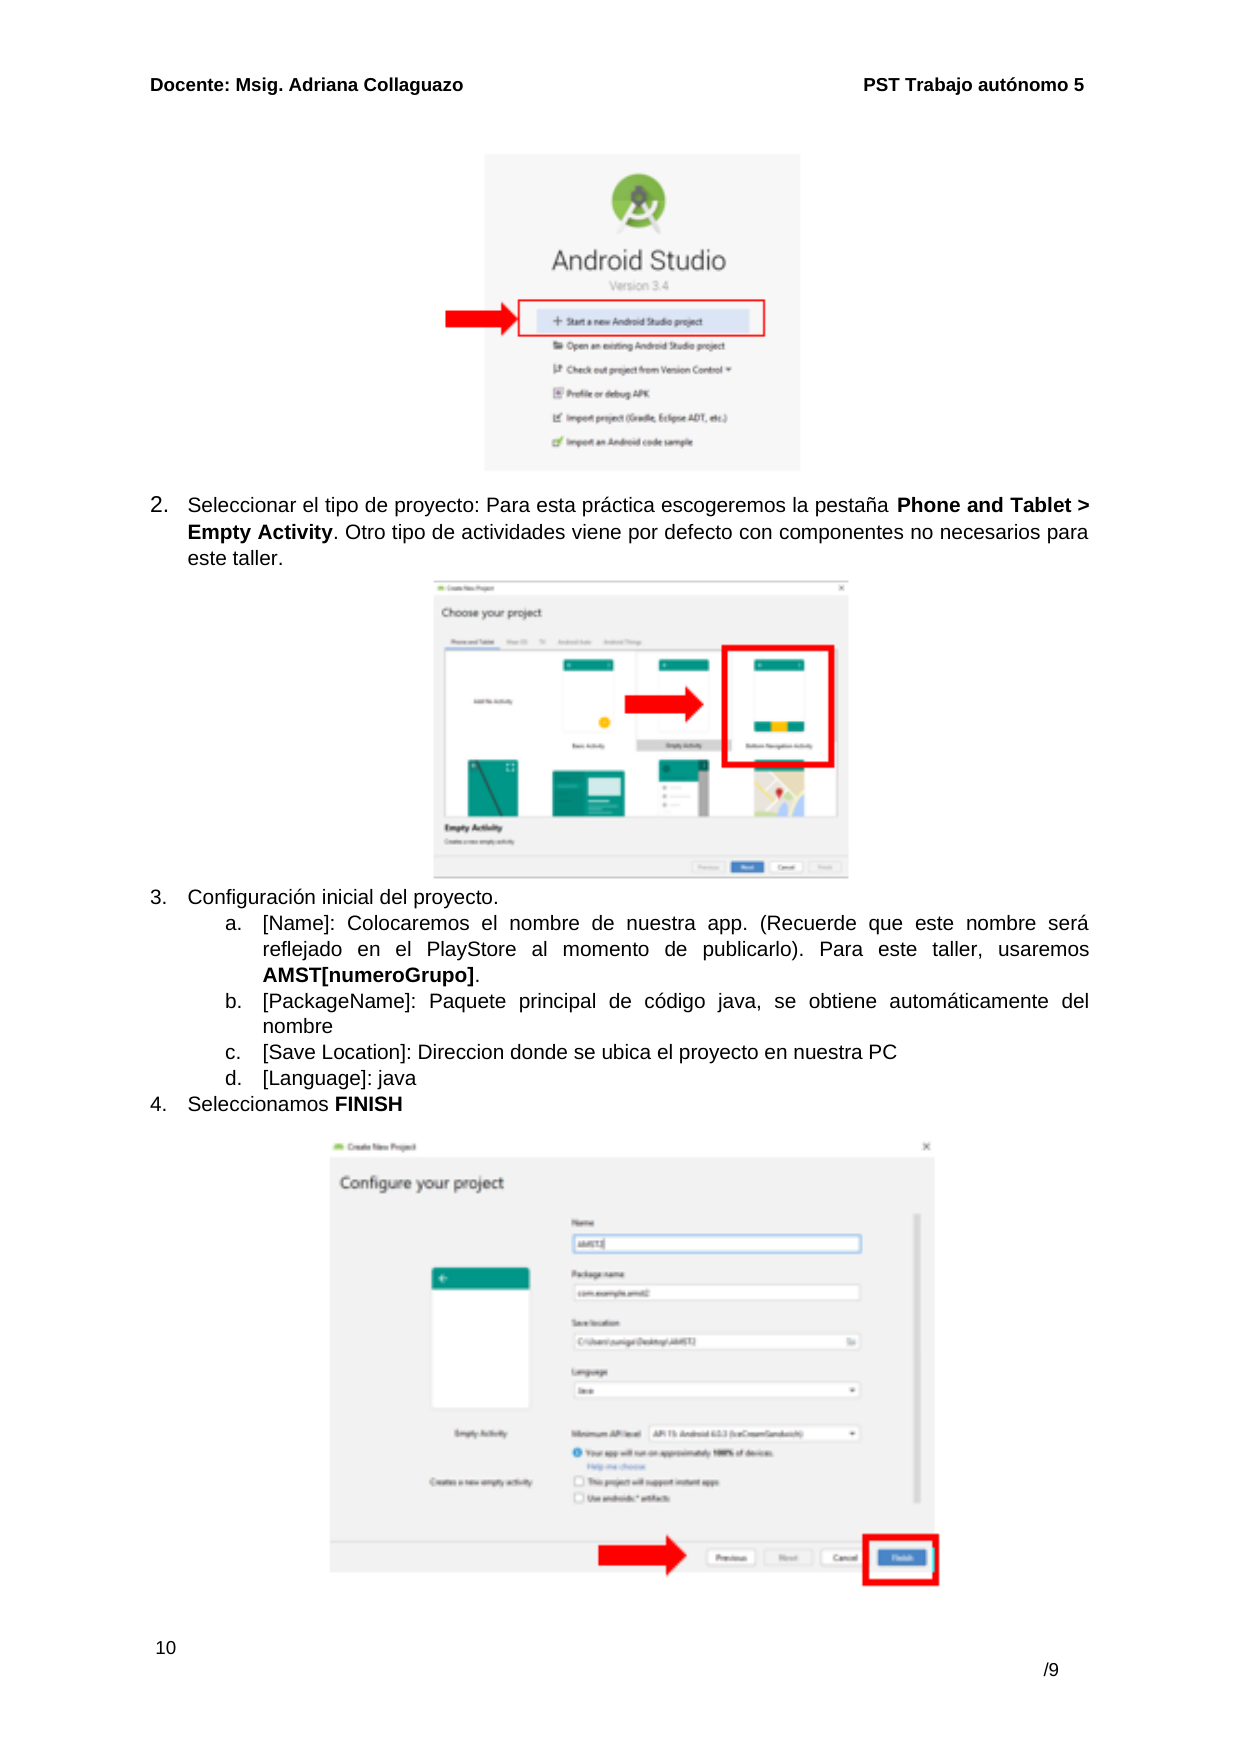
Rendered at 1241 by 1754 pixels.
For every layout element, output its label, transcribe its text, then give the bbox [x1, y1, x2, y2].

picture [326, 1117, 951, 1600]
list Seleccionamos FINISH [150, 1092, 1090, 1116]
picture [418, 571, 859, 883]
list [Name]: Colocaremos el nombre de nuestra app. (Recuerde que este nombre será reflejado en el PlayStore al momento de publicarlo). Para este taller, usaremos AMST[numeroGrupo]. [225, 911, 1090, 987]
list Seleccionar el tipo de proyecto: Para esta práctica escogeremos la pestaña Phone and Tablet > Empty Activity. Otro tipo de actividades viene por defecto con componentes no necesarios para este taller. [150, 491, 1090, 569]
list [Save Location]: Direccion donde se ubica el proyecto en nuestra PC [225, 1040, 1090, 1064]
list [PackageName]: Paquete principal de código java, se obtiene automáticamente del nombre [225, 988, 1090, 1038]
picture [431, 150, 810, 473]
list Configuración inicial del proyecto. [150, 885, 1090, 909]
list [Language]: java [225, 1066, 1090, 1090]
